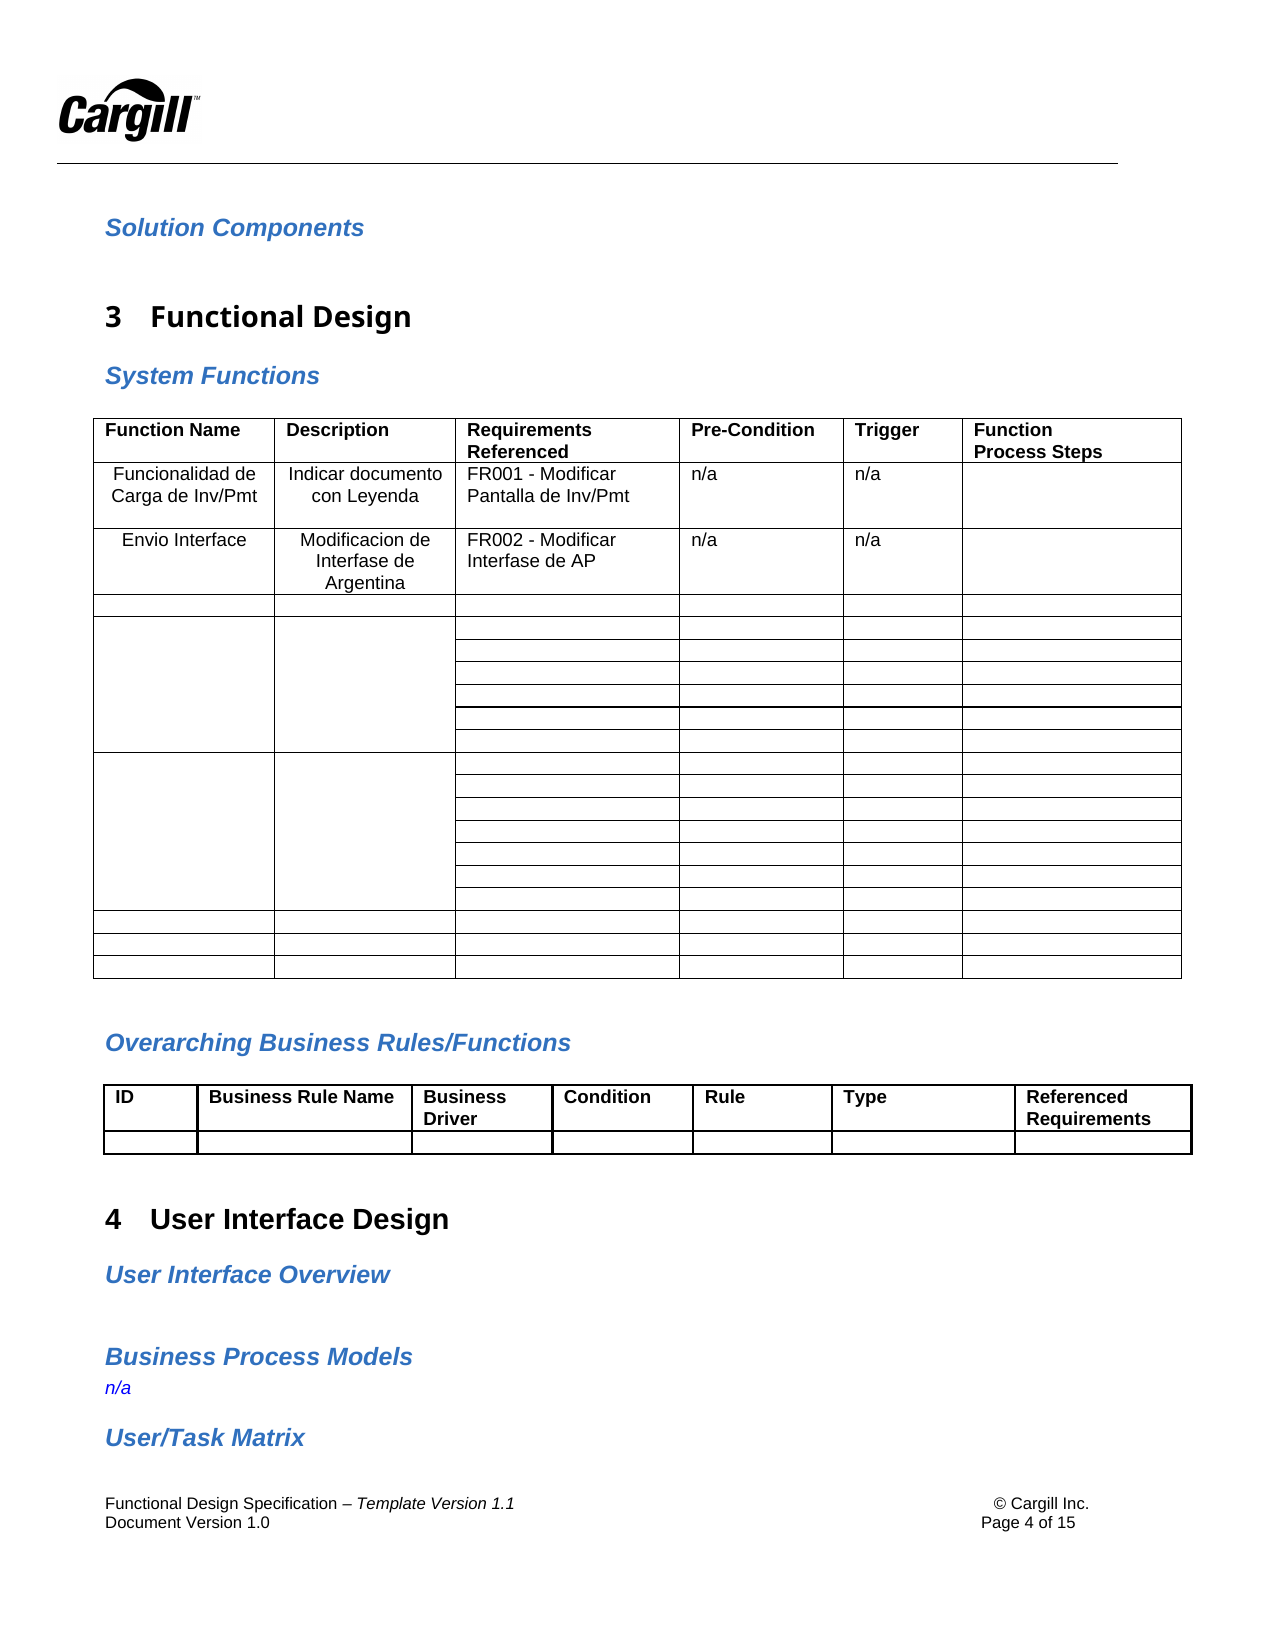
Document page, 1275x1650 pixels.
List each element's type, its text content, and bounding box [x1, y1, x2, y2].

subtitle Business Process Models [105, 1342, 1170, 1371]
table_cell FR001 - Modificar Pantalla de Inv/Pmt [456, 463, 679, 528]
table_cell FR002 - Modificar Interfase de AP [456, 529, 679, 593]
table_header Business Driver [413, 1086, 551, 1129]
table_cell [680, 662, 843, 684]
table_cell [844, 685, 962, 706]
table_cell [456, 617, 679, 639]
table_cell [456, 775, 679, 797]
table_header Referenced Requirements [1016, 1086, 1190, 1129]
table_header Pre-Condition [680, 419, 843, 462]
table_cell [94, 617, 274, 752]
table_cell [844, 888, 962, 910]
table_cell [275, 956, 455, 978]
table_cell [456, 888, 679, 910]
table_cell [94, 934, 274, 955]
table_cell [456, 843, 679, 865]
table_cell [963, 595, 1181, 616]
table_cell [963, 956, 1181, 978]
table_cell [456, 662, 679, 684]
table_cell [456, 866, 679, 887]
table_cell [963, 911, 1181, 932]
table_header Rule [694, 1086, 831, 1129]
table_cell [275, 934, 455, 955]
table_cell [844, 821, 962, 842]
table_cell n/a [844, 463, 962, 528]
table_cell [680, 595, 843, 616]
subtitle User Interface Design [105, 1202, 1170, 1235]
table_cell [844, 866, 962, 887]
table_header Description [275, 419, 455, 462]
table_cell [680, 934, 843, 955]
table_cell [963, 821, 1181, 842]
table_cell [833, 1132, 1014, 1153]
table_cell [844, 640, 962, 661]
table_cell [680, 753, 843, 774]
table_cell [94, 753, 274, 910]
table_cell [680, 617, 843, 639]
table_cell [94, 911, 274, 932]
table_header Requirements Referenced [456, 419, 679, 462]
table_header Type [833, 1086, 1014, 1129]
table_cell [456, 753, 679, 774]
table_cell [680, 956, 843, 978]
table_cell [963, 775, 1181, 797]
table_cell [963, 866, 1181, 887]
table_cell [456, 708, 679, 729]
table_header Condition [554, 1086, 692, 1129]
table_cell Modificacion de Interfase de Argentina [275, 529, 455, 593]
table_cell [844, 617, 962, 639]
table_cell [456, 821, 679, 842]
table_cell Envio Interface [94, 529, 274, 593]
table_cell [963, 753, 1181, 774]
table_cell [680, 821, 843, 842]
table_header Function Name [94, 419, 274, 462]
table_cell [94, 956, 274, 978]
table_cell [456, 640, 679, 661]
table_cell [844, 956, 962, 978]
table_cell [844, 775, 962, 797]
table_cell [275, 753, 455, 910]
table_cell [456, 956, 679, 978]
subtitle Solution Components [105, 213, 1170, 241]
table_cell [844, 595, 962, 616]
table_cell [680, 640, 843, 661]
table_cell [680, 911, 843, 932]
table_cell [963, 730, 1181, 752]
table_header ID [105, 1086, 196, 1129]
table_cell [694, 1132, 831, 1153]
table_cell [963, 617, 1181, 639]
subtitle System Functions [105, 361, 1170, 390]
table_cell [456, 934, 679, 955]
table_cell [844, 730, 962, 752]
table_cell Indicar documento con Leyenda [275, 463, 455, 528]
table_cell [199, 1132, 411, 1153]
table_cell [554, 1132, 692, 1153]
subtitle Functional Design [105, 297, 1170, 336]
table_header Business Rule Name [199, 1086, 411, 1129]
table_header Trigger [844, 419, 962, 462]
table_cell [680, 866, 843, 887]
subtitle Overarching Business Rules/Functions [105, 1028, 1170, 1056]
table_cell [963, 463, 1181, 528]
table_cell [456, 730, 679, 752]
table_cell [844, 662, 962, 684]
table_cell n/a [844, 529, 962, 593]
table_cell [680, 730, 843, 752]
table_header Function Process Steps [963, 419, 1181, 462]
table_cell [413, 1132, 551, 1153]
table_cell [94, 595, 274, 616]
picture [56, 75, 203, 144]
table_cell [275, 617, 455, 752]
subtitle User Interface Overview [105, 1260, 1170, 1289]
table_cell [963, 685, 1181, 706]
table_cell Funcionalidad de Carga de Inv/Pmt [94, 463, 274, 528]
table_cell [105, 1132, 196, 1153]
table_cell [844, 934, 962, 955]
table_cell [275, 911, 455, 932]
table_cell [680, 798, 843, 819]
table_cell [844, 753, 962, 774]
table_cell [844, 798, 962, 819]
table_cell [963, 708, 1181, 729]
table_cell [844, 911, 962, 932]
table_cell n/a [680, 529, 843, 593]
table_cell [963, 798, 1181, 819]
table_cell [844, 843, 962, 865]
table_cell [963, 529, 1181, 593]
table_cell [963, 888, 1181, 910]
table_cell [963, 662, 1181, 684]
table_cell n/a [680, 463, 843, 528]
table_cell [275, 595, 455, 616]
table_cell [680, 888, 843, 910]
table_cell [680, 775, 843, 797]
table_cell [963, 843, 1181, 865]
table_cell [456, 685, 679, 706]
text n/a [105, 1377, 1170, 1398]
table_cell [963, 640, 1181, 661]
table_cell [680, 843, 843, 865]
table_cell [680, 708, 843, 729]
table_cell [456, 911, 679, 932]
table_cell [844, 708, 962, 729]
table_cell [1016, 1132, 1190, 1153]
table_cell [963, 934, 1181, 955]
table_cell [680, 685, 843, 706]
subtitle User/Task Matrix [105, 1423, 1170, 1452]
table_cell [456, 595, 679, 616]
table_cell [456, 798, 679, 819]
